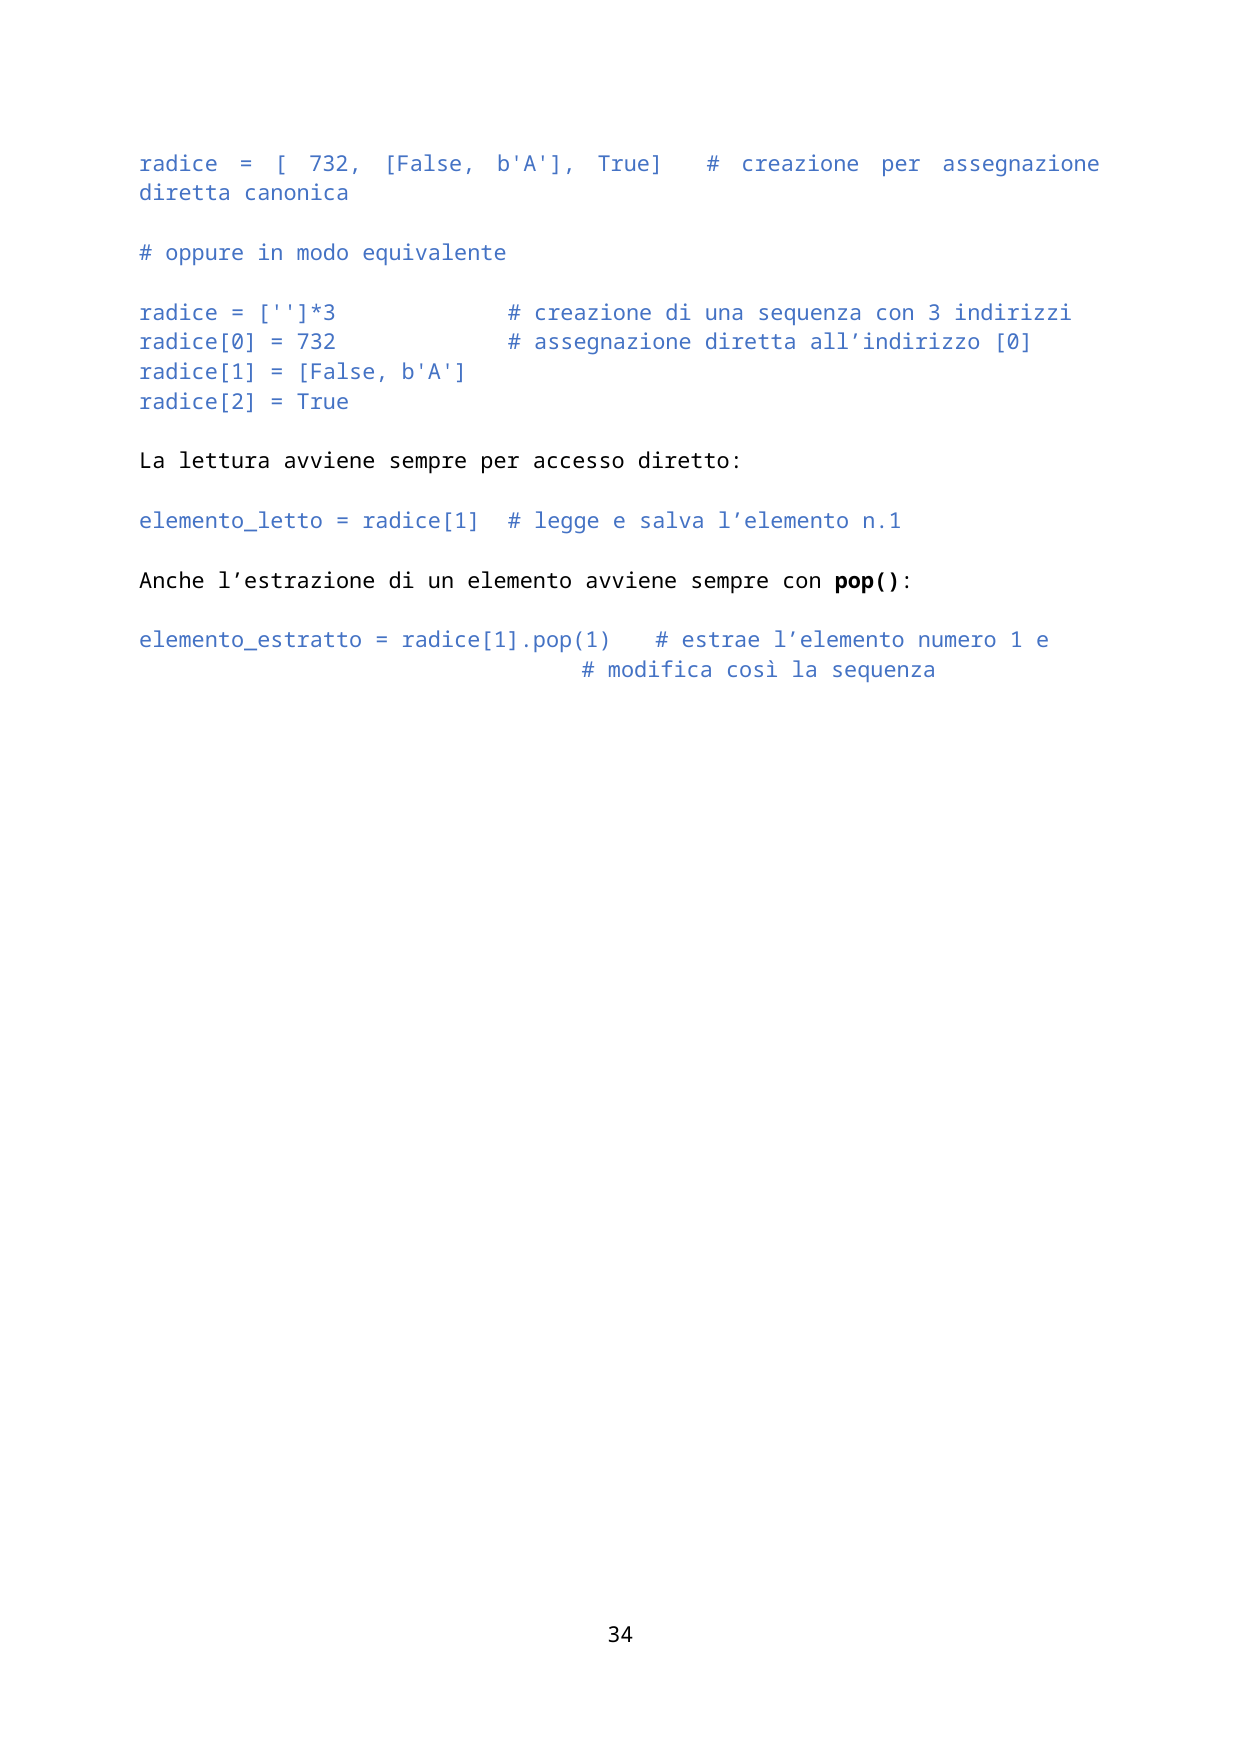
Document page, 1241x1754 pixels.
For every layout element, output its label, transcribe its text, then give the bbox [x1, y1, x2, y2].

text # oppure in modo equivalente [139, 237, 1101, 267]
text radice[1] = [False, b'A'] [139, 356, 1101, 386]
text radice = [ 732, [False, b'A'], True] # creazione per assegnazione diretta canonica [139, 148, 1101, 207]
text radice = ['']*3 # creazione di una sequenza con 3 indirizzi [139, 297, 1101, 326]
text Anche l’estrazione di un elemento avviene sempre con pop(): [139, 565, 1101, 594]
text radice[0] = 732 # assegnazione diretta all’indirizzo [0] [139, 326, 1101, 356]
text La lettura avviene sempre per accesso diretto: [139, 446, 1101, 475]
text # modifica così la sequenza [139, 654, 1101, 684]
text elemento_letto = radice[1] # legge e salva l’elemento n.1 [139, 505, 1101, 535]
text radice[2] = True [139, 386, 1101, 416]
text elemento_estratto = radice[1].pop(1) # estrae l’elemento numero 1 e [139, 624, 1101, 654]
